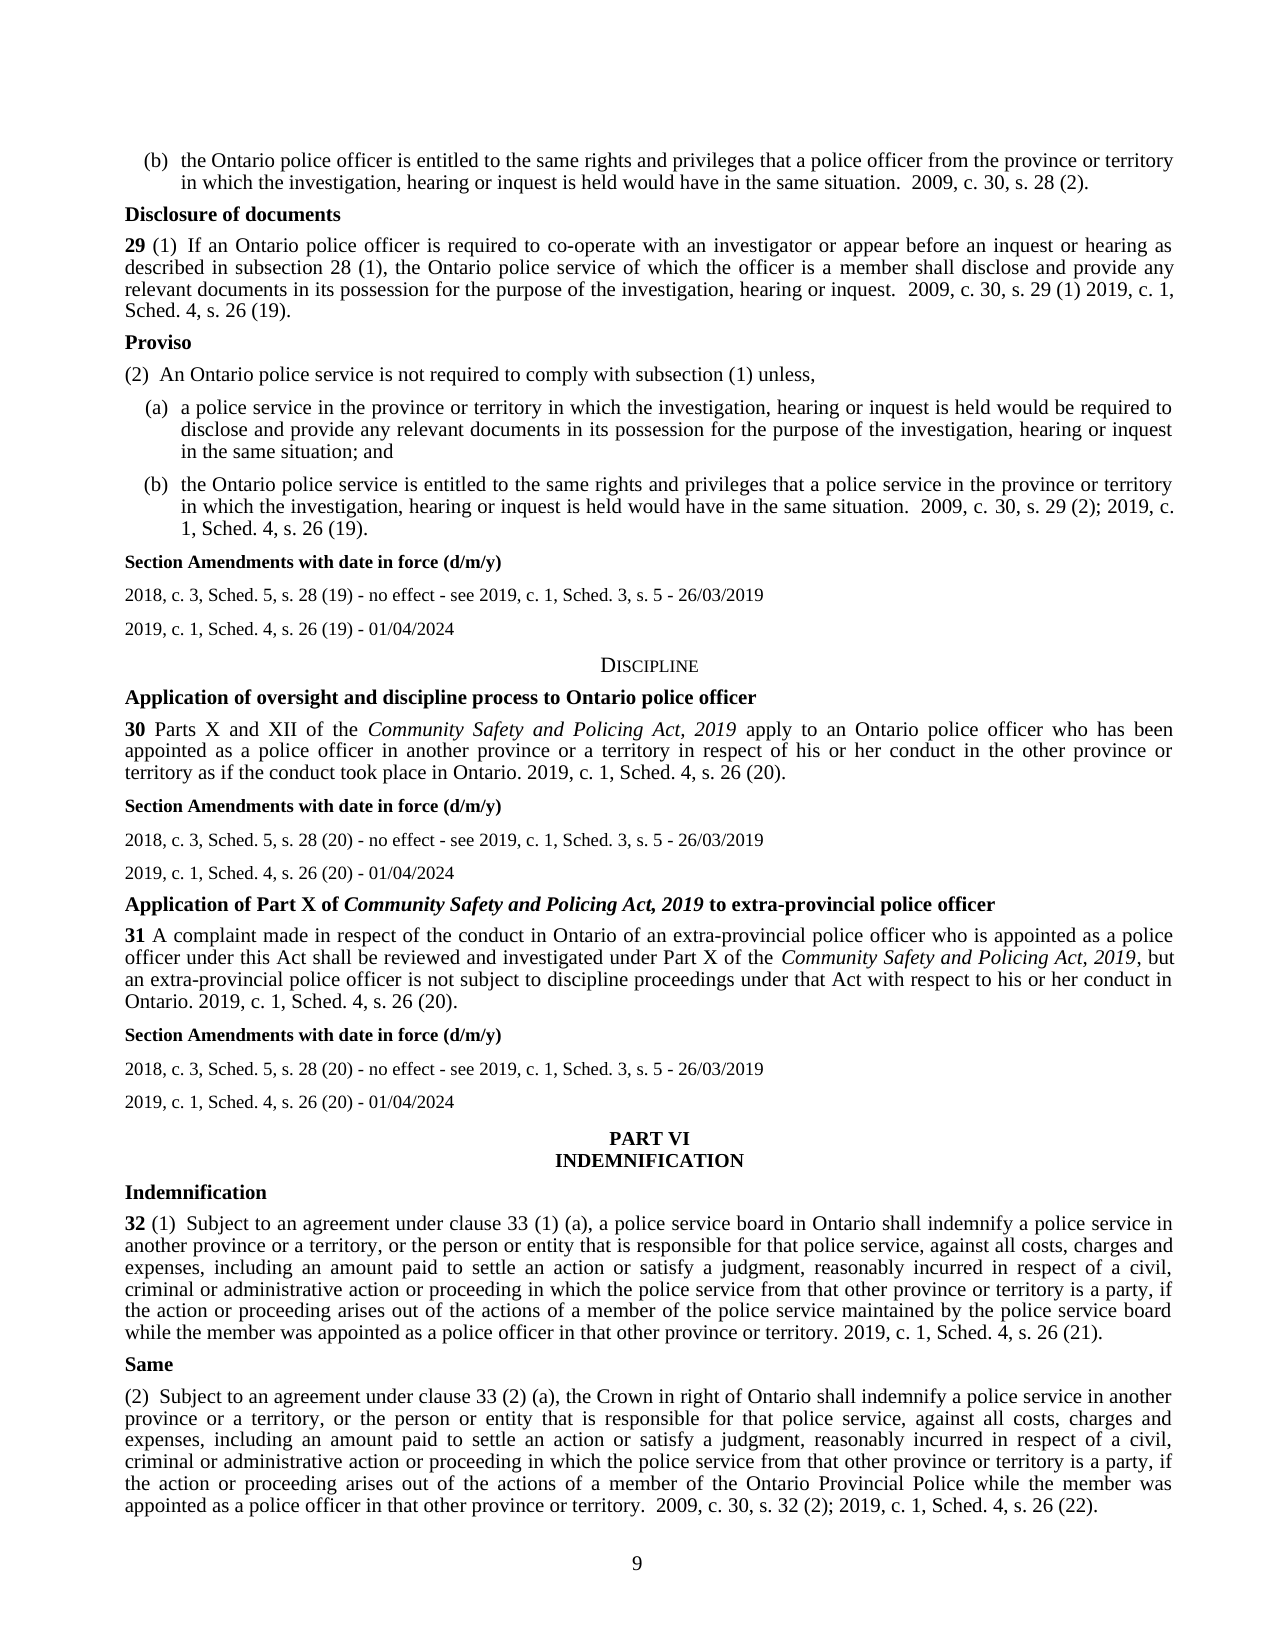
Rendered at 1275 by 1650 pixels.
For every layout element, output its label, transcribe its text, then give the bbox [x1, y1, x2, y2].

text Section Amendments with date in force (d/m/y) [124, 795, 1174, 817]
text 2018, c. 3, Sched. 5, s. 28 (20) - no effect - see 2019, c. 1, Sched. 3, s. 5 - 26/03/2019 [124, 829, 1174, 851]
text 2018, c. 3, Sched. 5, s. 28 (19) - no effect - see 2019, c. 1, Sched. 3, s. 5 - 26/03/2019 [124, 584, 1174, 606]
text 2018, c. 3, Sched. 5, s. 28 (20) - no effect - see 2019, c. 1, Sched. 3, s. 5 - 26/03/2019 [124, 1057, 1174, 1079]
text Same [124, 1357, 1174, 1375]
text Application of Part X of Community Safety and Policing Act, 2019 to extra-provincial police officer [474, 896, 1174, 915]
text 2019, c. 1, Sched. 4, s. 26 (19) - 01/04/2024 [124, 618, 1174, 639]
text 2019, c. 1, Sched. 4, s. 26 (20) - 01/04/2024 [124, 1091, 1174, 1113]
text Proviso [124, 335, 1174, 353]
text (b) the Ontario police officer is entitled to the same rights and privileges that a police officer from the province or territory in which the investigation, hearing or inquest is held would have in the same situation. 2009, c. 30, s. 28 (2). [124, 150, 1174, 193]
text (a) a police service in the province or territory in which the investigation, hearing or inquest is held would be required to disclose and provide any relevant documents in its possession for the purpose of the investigation, hearing or inquest in the same situation; and [124, 397, 1174, 463]
text Section Amendments with date in force (d/m/y) [124, 551, 1174, 573]
text Application of Part X of Community Safety and Policing Act, 2019 to extra-provincial police officer [124, 896, 477, 915]
text Section Amendments with date in force (d/m/y) [124, 1024, 1174, 1046]
text Application of oversight and discipline process to Ontario police officer [124, 689, 1174, 708]
text 31 A complaint made in respect of the conduct in Ontario of an extra-provincial police officer who is appointed as a police officer under this Act shall be reviewed and investigated under Part X of the Community Safety and Policing Act, 2019, but an extra-provincial police officer is not subject to discipline proceedings under that Act with respect to his or her conduct in Ontario. 2019, c. 1, Sched. 4, s. 26 (20). [124, 926, 1174, 1013]
text 29 (1) If an Ontario police officer is required to co-operate with an investigator or appear before an inquest or hearing as described in subsection 28 (1), the Ontario police service of which the officer is a member shall disclose and provide any relevant documents in its possession for the purpose of the investigation, hearing or inquest. 2009, c. 30, s. 29 (1) 2019, c. 1, Sched. 4, s. 26 (19). [124, 235, 1174, 322]
text PART VI INDEMNIFICATION [124, 1128, 1174, 1172]
text 32 (1) Subject to an agreement under clause 33 (1) (a), a police service board in Ontario shall indemnify a police service in another province or a territory, or the person or entity that is responsible for that police service, against all costs, charges and expenses, including an amount paid to settle an action or satisfy a judgment, reasonably incurred in respect of a civil, criminal or administrative action or proceeding in which the police service from that other province or territory is a party, if the action or proceeding arises out of the actions of a member of the police service maintained by the police service board while the member was appointed as a police officer in that other province or territory. 2019, c. 1, Sched. 4, s. 26 (21). [124, 1213, 1174, 1344]
subtitle Discipline [124, 655, 1174, 677]
text (2) An Ontario police service is not required to comply with subsection (1) unless, [124, 364, 1174, 386]
text (b) the Ontario police service is entitled to the same rights and privileges that a police service in the province or territory in which the investigation, hearing or inquest is held would have in the same situation. 2009, c. 30, s. 29 (2); 2019, c. 1, Sched. 4, s. 26 (19). [124, 474, 1174, 539]
text 30 Parts X and XII of the Community Safety and Policing Act, 2019 apply to an Ontario police officer who has been appointed as a police officer in another province or a territory in respect of his or her conduct in the other province or territory as if the conduct took place in Ontario. 2019, c. 1, Sched. 4, s. 26 (20). [124, 718, 1174, 784]
text Disclosure of documents [124, 206, 1174, 225]
text (2) Subject to an agreement under clause 33 (2) (a), the Crown in right of Ontario shall indemnify a police service in another province or a territory, or the person or entity that is responsible for that police service, against all costs, charges and expenses, including an amount paid to settle an action or satisfy a judgment, reasonably incurred in respect of a civil, criminal or administrative action or proceeding in which the police service from that other province or territory is a party, if the action or proceeding arises out of the actions of a member of the Ontario Provincial Police while the member was appointed as a police officer in that other province or territory. 2009, c. 30, s. 32 (2); 2019, c. 1, Sched. 4, s. 26 (22). [124, 1386, 1174, 1516]
text 2019, c. 1, Sched. 4, s. 26 (20) - 01/04/2024 [124, 862, 1174, 884]
text Indemnification [124, 1184, 1174, 1203]
